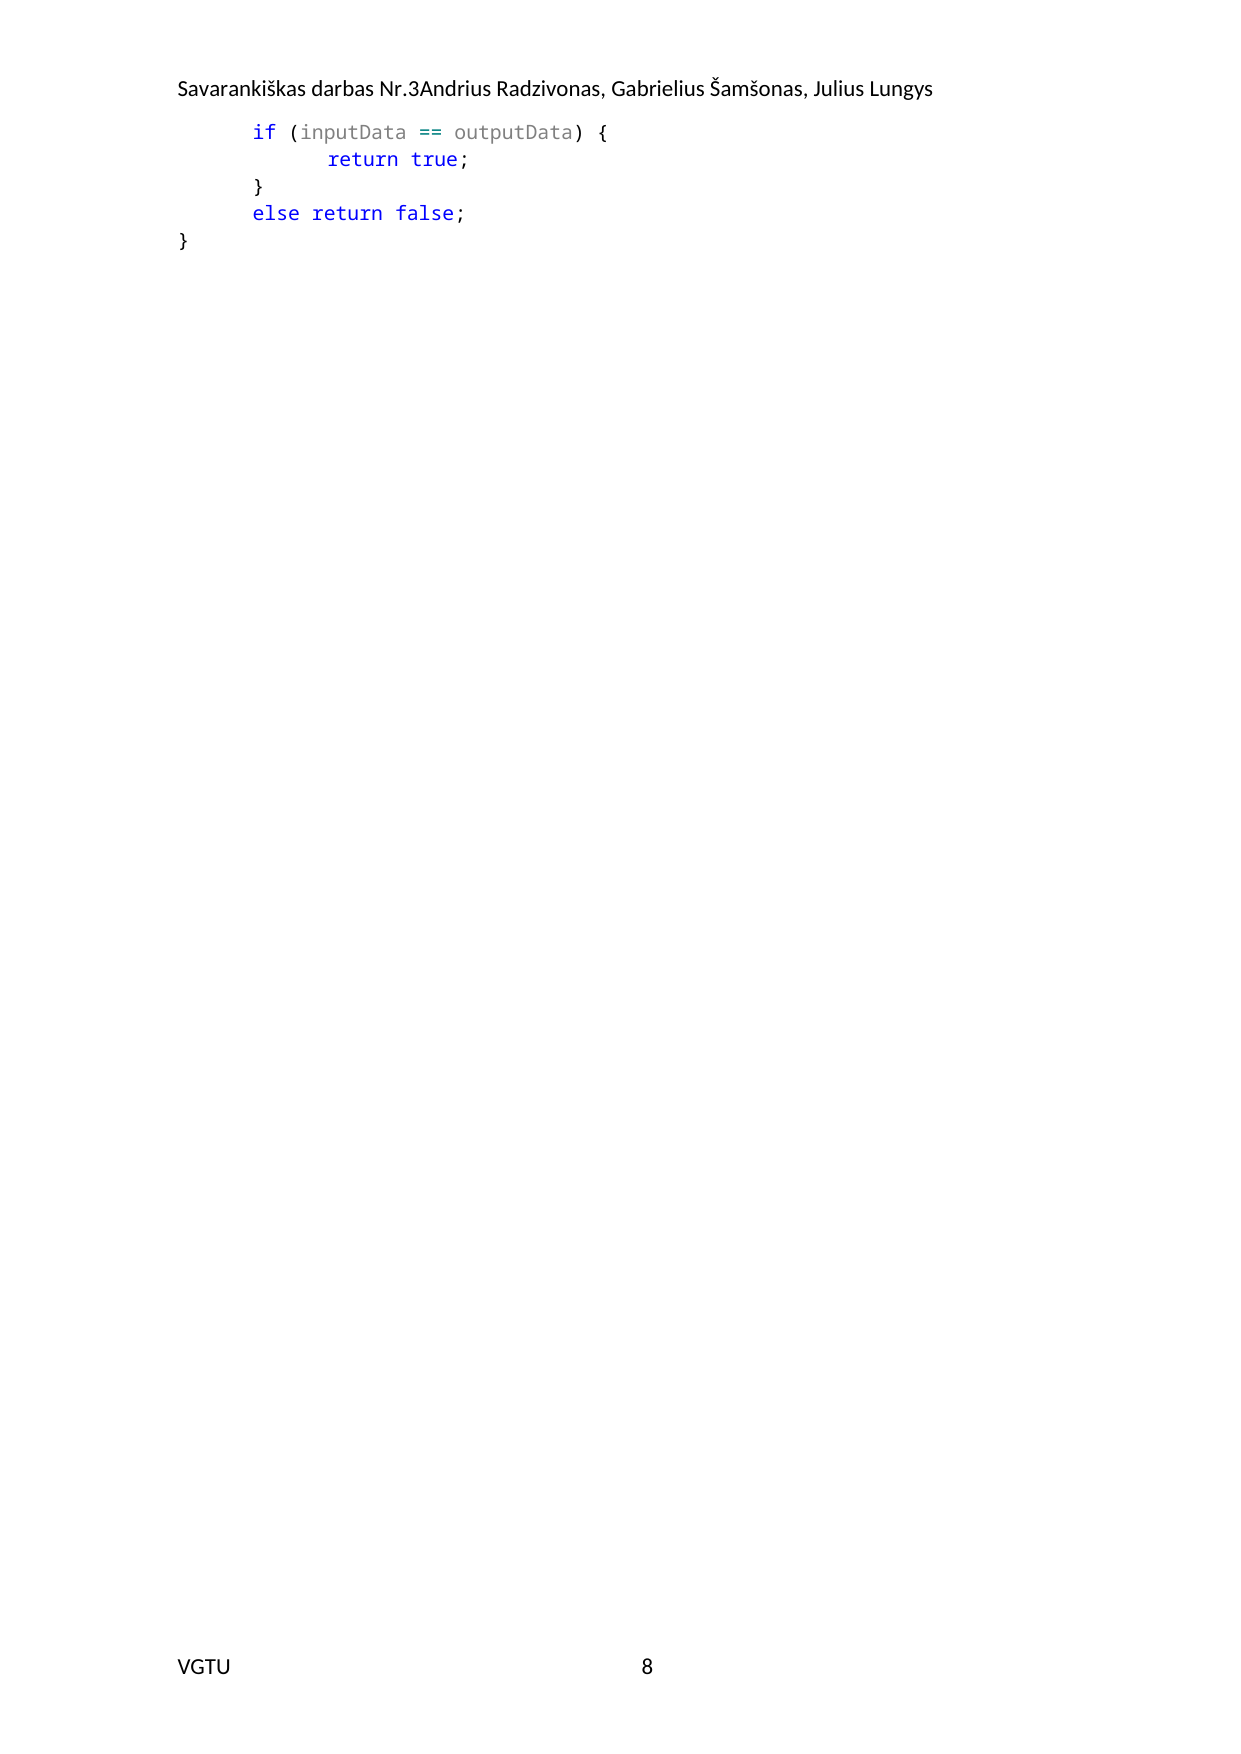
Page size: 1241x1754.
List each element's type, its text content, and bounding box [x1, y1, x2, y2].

text return true; [177, 145, 1152, 172]
text if (inputData == outputData) { [177, 118, 1152, 145]
text } [177, 226, 1152, 253]
text } [177, 172, 1152, 199]
text else return false; [177, 199, 1152, 226]
